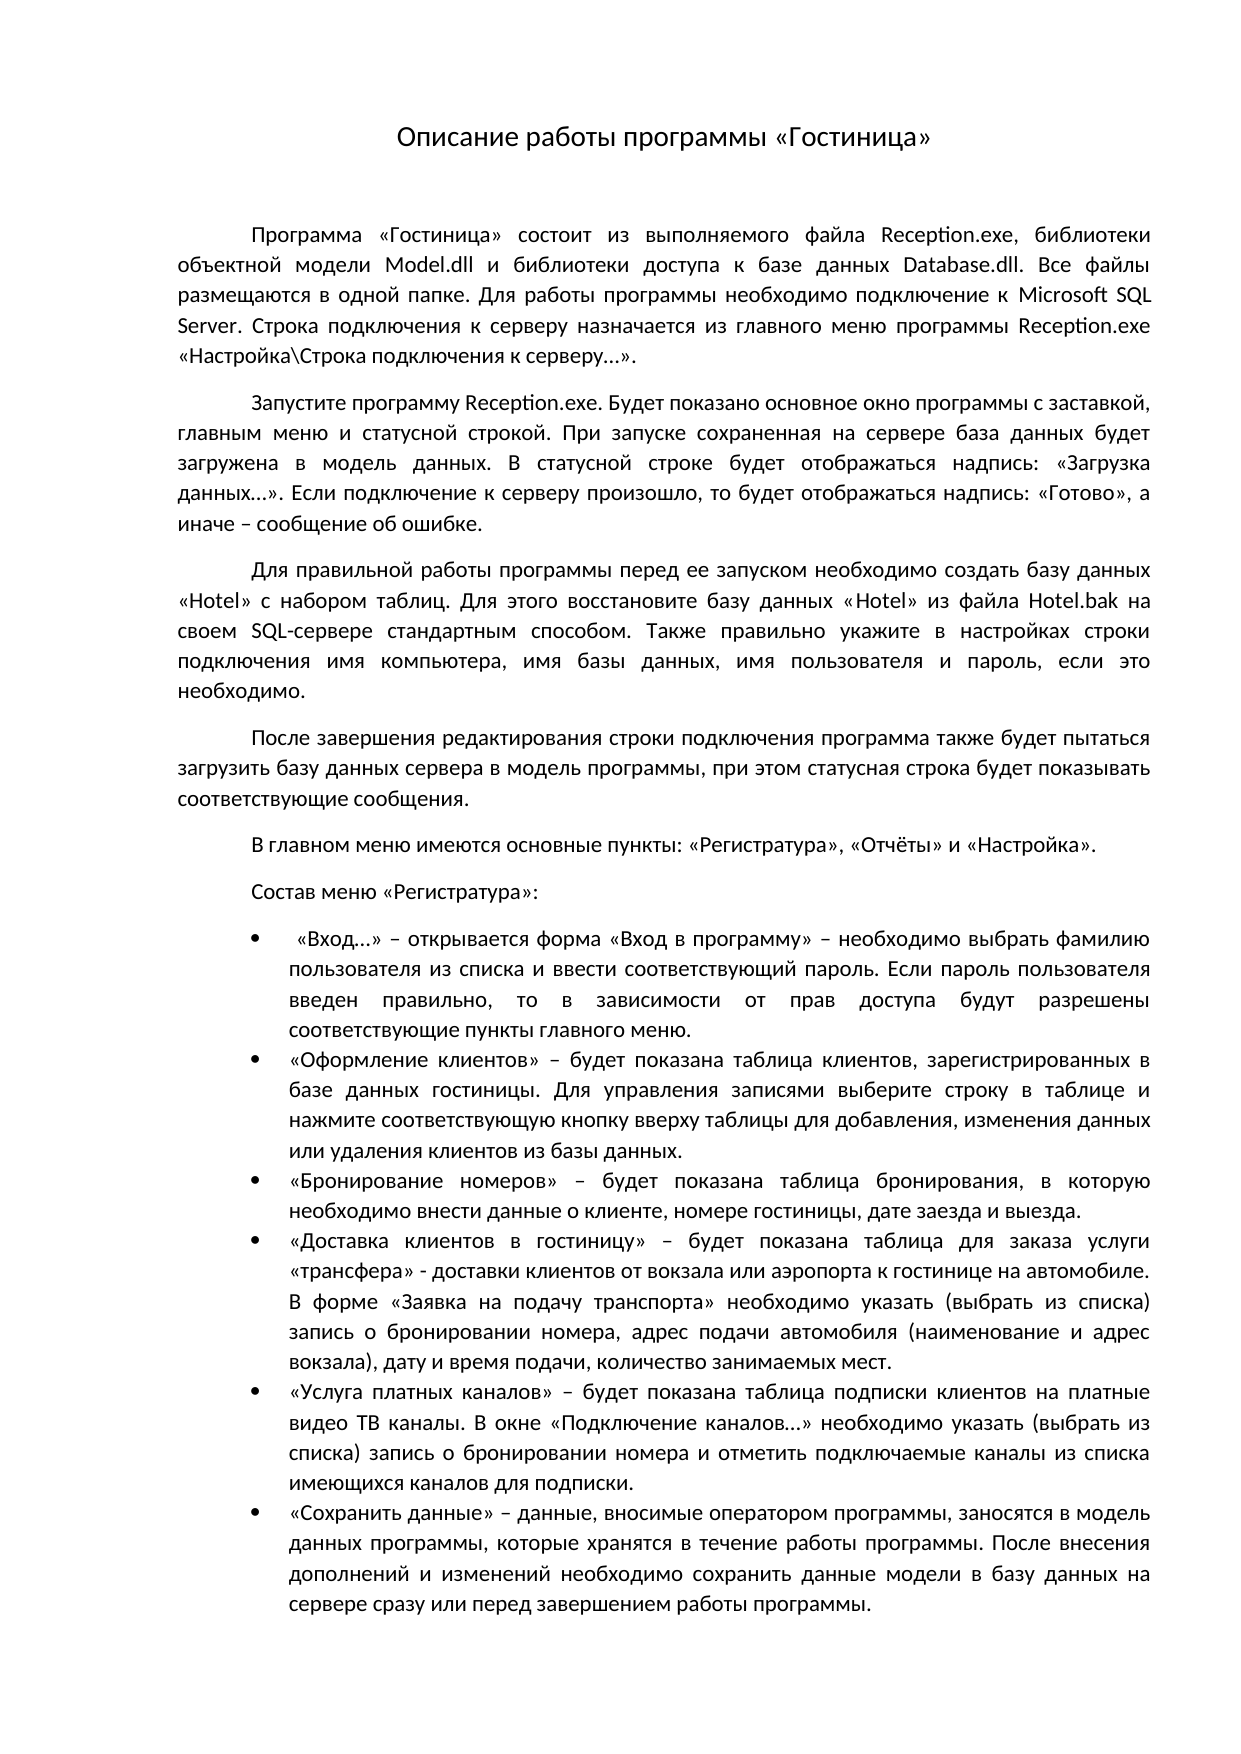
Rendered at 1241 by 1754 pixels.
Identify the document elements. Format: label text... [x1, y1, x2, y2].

list «Вход…» – открывается форма «Вход в программу» – необходимо выбрать фамилию пользователя из списка и ввести соответствующий пароль. Если пароль пользователя введен правильно, то в зависимости от прав доступа будут разрешены соответствующие пункты главного меню. [251, 924, 1152, 1043]
list «Сохранить данные» – данные, вносимые оператором программы, заносятся в модель данных программы, которые хранятся в течение работы программы. После внесения дополнений и изменений необходимо сохранить данные модели в базу данных на сервере сразу или перед завершением работы программы. [251, 1498, 1152, 1617]
list «Услуга платных каналов» – будет показана таблица подписки клиентов на платные видео ТВ каналы. В окне «Подключение каналов…» необходимо указать (выбрать из списка) запись о бронировании номера и отметить подключаемые каналы из списка имеющихся каналов для подписки. [251, 1377, 1152, 1496]
text Состав меню «Регистратура»: [177, 877, 1152, 905]
list «Оформление клиентов» – будет показана таблица клиентов, зарегистрированных в базе данных гостиницы. Для управления записями выберите строку в таблице и нажмите соответствующую кнопку вверху таблицы для добавления, изменения данных или удаления клиентов из базы данных. [251, 1045, 1152, 1164]
text Программа «Гостиница» состоит из выполняемого файла Reception.exe, библиотеки объектной модели Model.dll и библиотеки доступа к базе данных Database.dll. Все файлы размещаются в одной папке. Для работы программы необходимо подключение к Microsoft SQL Server. Строка подключения к серверу назначается из главного меню программы Reception.exe «Настройка\Строка подключения к серверу…». [177, 220, 1152, 369]
list «Бронирование номеров» – будет показана таблица бронирования, в которую необходимо внести данные о клиенте, номере гостиницы, дате заезда и выезда. [251, 1166, 1152, 1224]
text Запустите программу Reception.exe. Будет показано основное окно программы с заставкой, главным меню и статусной строкой. При запуске сохраненная на сервере база данных будет загружена в модель данных. В статусной строке будет отображаться надпись: «Загрузка данных…». Если подключение к серверу произошло, то будет отображаться надпись: «Готово», а иначе – сообщение об ошибке. [177, 388, 1152, 537]
text После завершения редактирования строки подключения программа также будет пытаться загрузить базу данных сервера в модель программы, при этом статусная строка будет показывать соответствующие сообщения. [177, 723, 1152, 812]
text В главном меню имеются основные пункты: «Регистратура», «Отчёты» и «Настройка». [177, 831, 1152, 858]
text Описание работы программы «Гостиница» [177, 118, 1152, 154]
list «Доставка клиентов в гостиницу» – будет показана таблица для заказа услуги «трансфера» - доставки клиентов от вокзала или аэропорта к гостинице на автомобиле. В форме «Заявка на подачу транспорта» необходимо указать (выбрать из списка) запись о бронировании номера, адрес подачи автомобиля (наименование и адрес вокзала), дату и время подачи, количество занимаемых мест. [251, 1226, 1152, 1375]
text Для правильной работы программы перед ее запуском необходимо создать базу данных «Hotel» с набором таблиц. Для этого восстановите базу данных «Hotel» из файла Hotel.bak на своем SQL-сервере стандартным способом. Также правильно укажите в настройках строки подключения имя компьютера, имя базы данных, имя пользователя и пароль, если это необходимо. [177, 556, 1152, 704]
